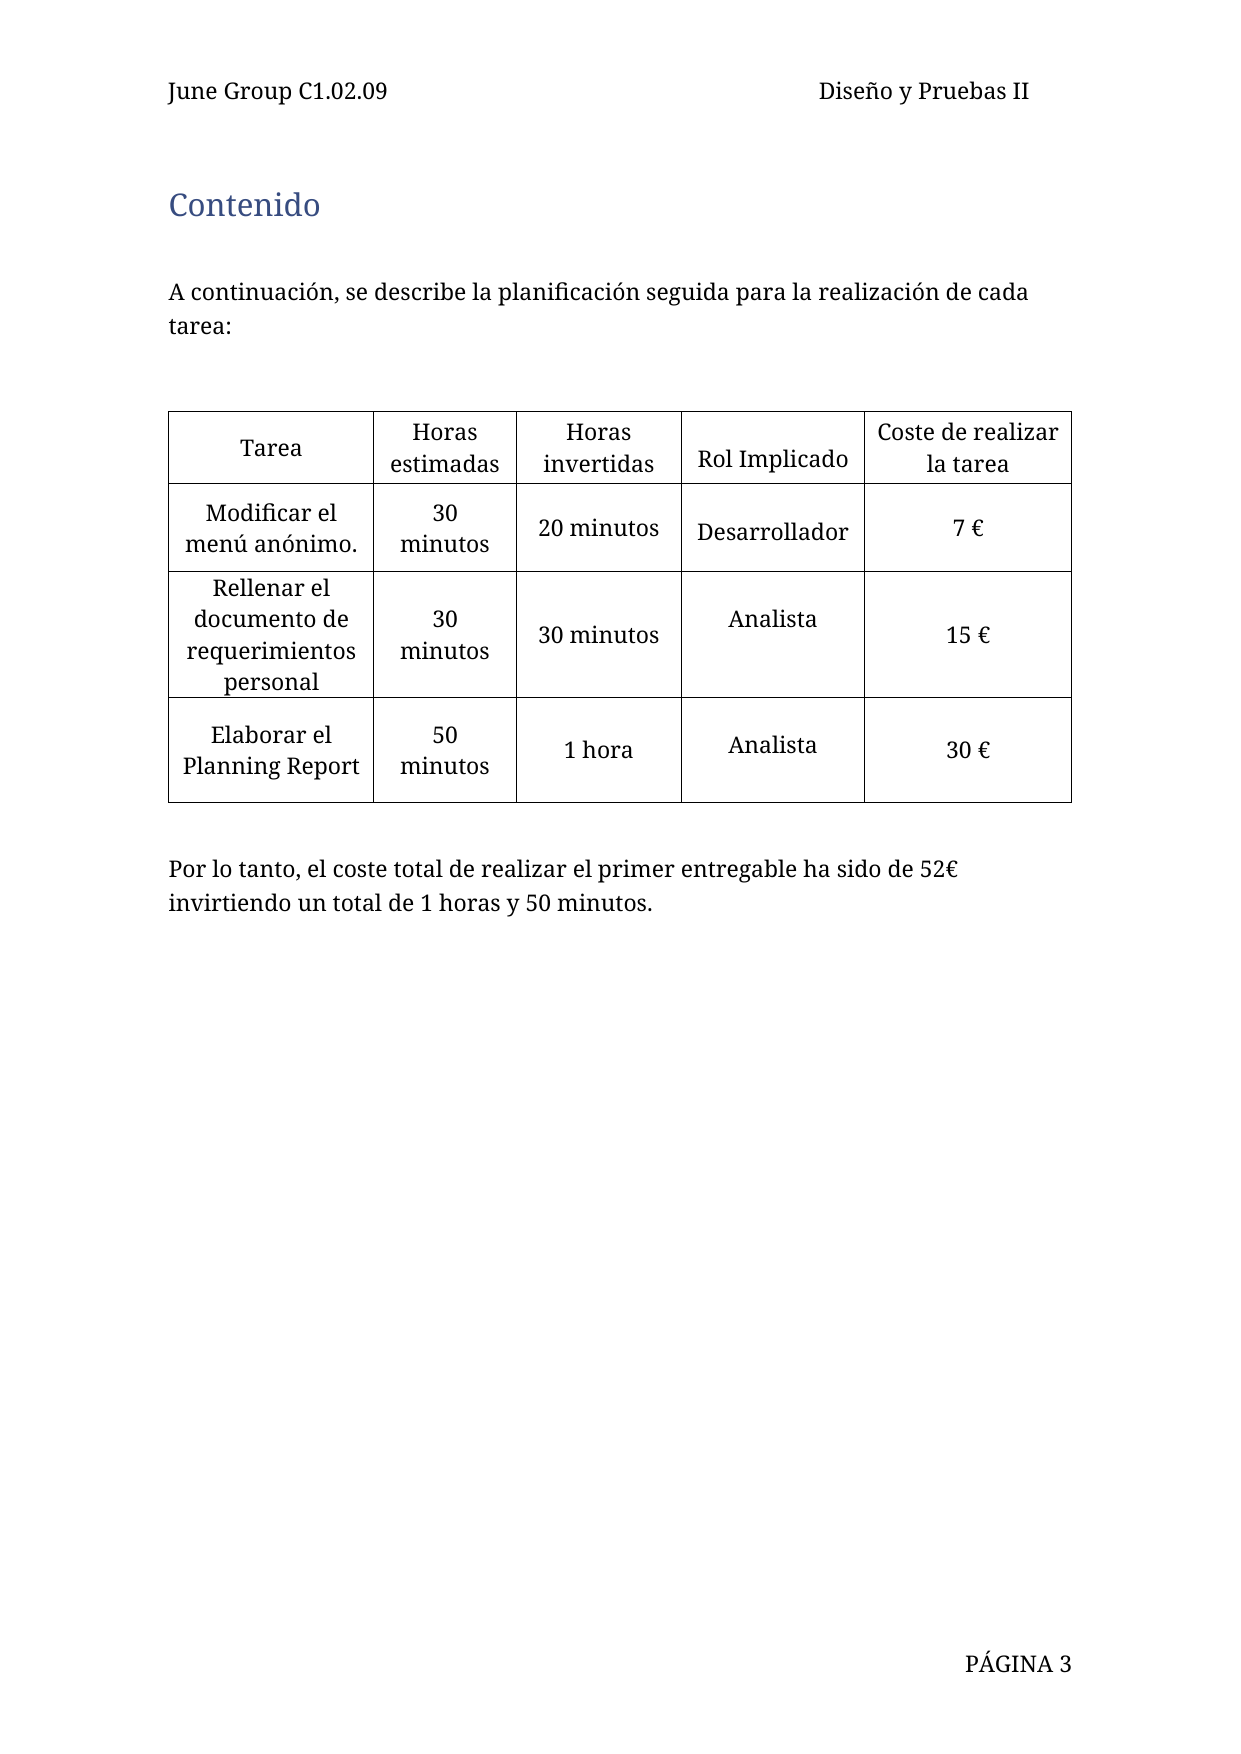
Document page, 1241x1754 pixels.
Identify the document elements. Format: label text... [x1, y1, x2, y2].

table_header Rol Implicado [682, 412, 864, 483]
table_cell 7 € [865, 484, 1071, 571]
table_header Horas invertidas [517, 412, 681, 483]
text Por lo tanto, el coste total de realizar el primer entregable ha sido de 52€ invirtiendo un total de 1 horas y 50 minutos. [168, 853, 1072, 918]
table_cell 20 minutos [517, 484, 681, 571]
table_header Coste de realizar la tarea [865, 412, 1071, 483]
table_header Horas estimadas [374, 412, 516, 483]
subtitle Contenido [168, 183, 1072, 226]
table_cell Elaborar el Planning Report [169, 698, 373, 802]
table_cell Analista [682, 698, 864, 802]
table_header Tarea [169, 412, 373, 483]
table_cell 30 minutos [374, 484, 516, 571]
table_cell 30 minutos [374, 572, 516, 697]
table_cell Analista [682, 572, 864, 697]
table_cell Desarrollador [682, 484, 864, 571]
table_cell 1 hora [517, 698, 681, 802]
table_cell 50 minutos [374, 698, 516, 802]
table_cell Rellenar el documento de requerimientos personal [169, 572, 373, 697]
table_cell 30 minutos [517, 572, 681, 697]
table_cell 15 € [865, 572, 1071, 697]
table_cell 30 € [865, 698, 1071, 802]
text A continuación, se describe la planificación seguida para la realización de cada tarea: [168, 276, 1072, 341]
table_cell Modificar el menú anónimo. [169, 484, 373, 571]
